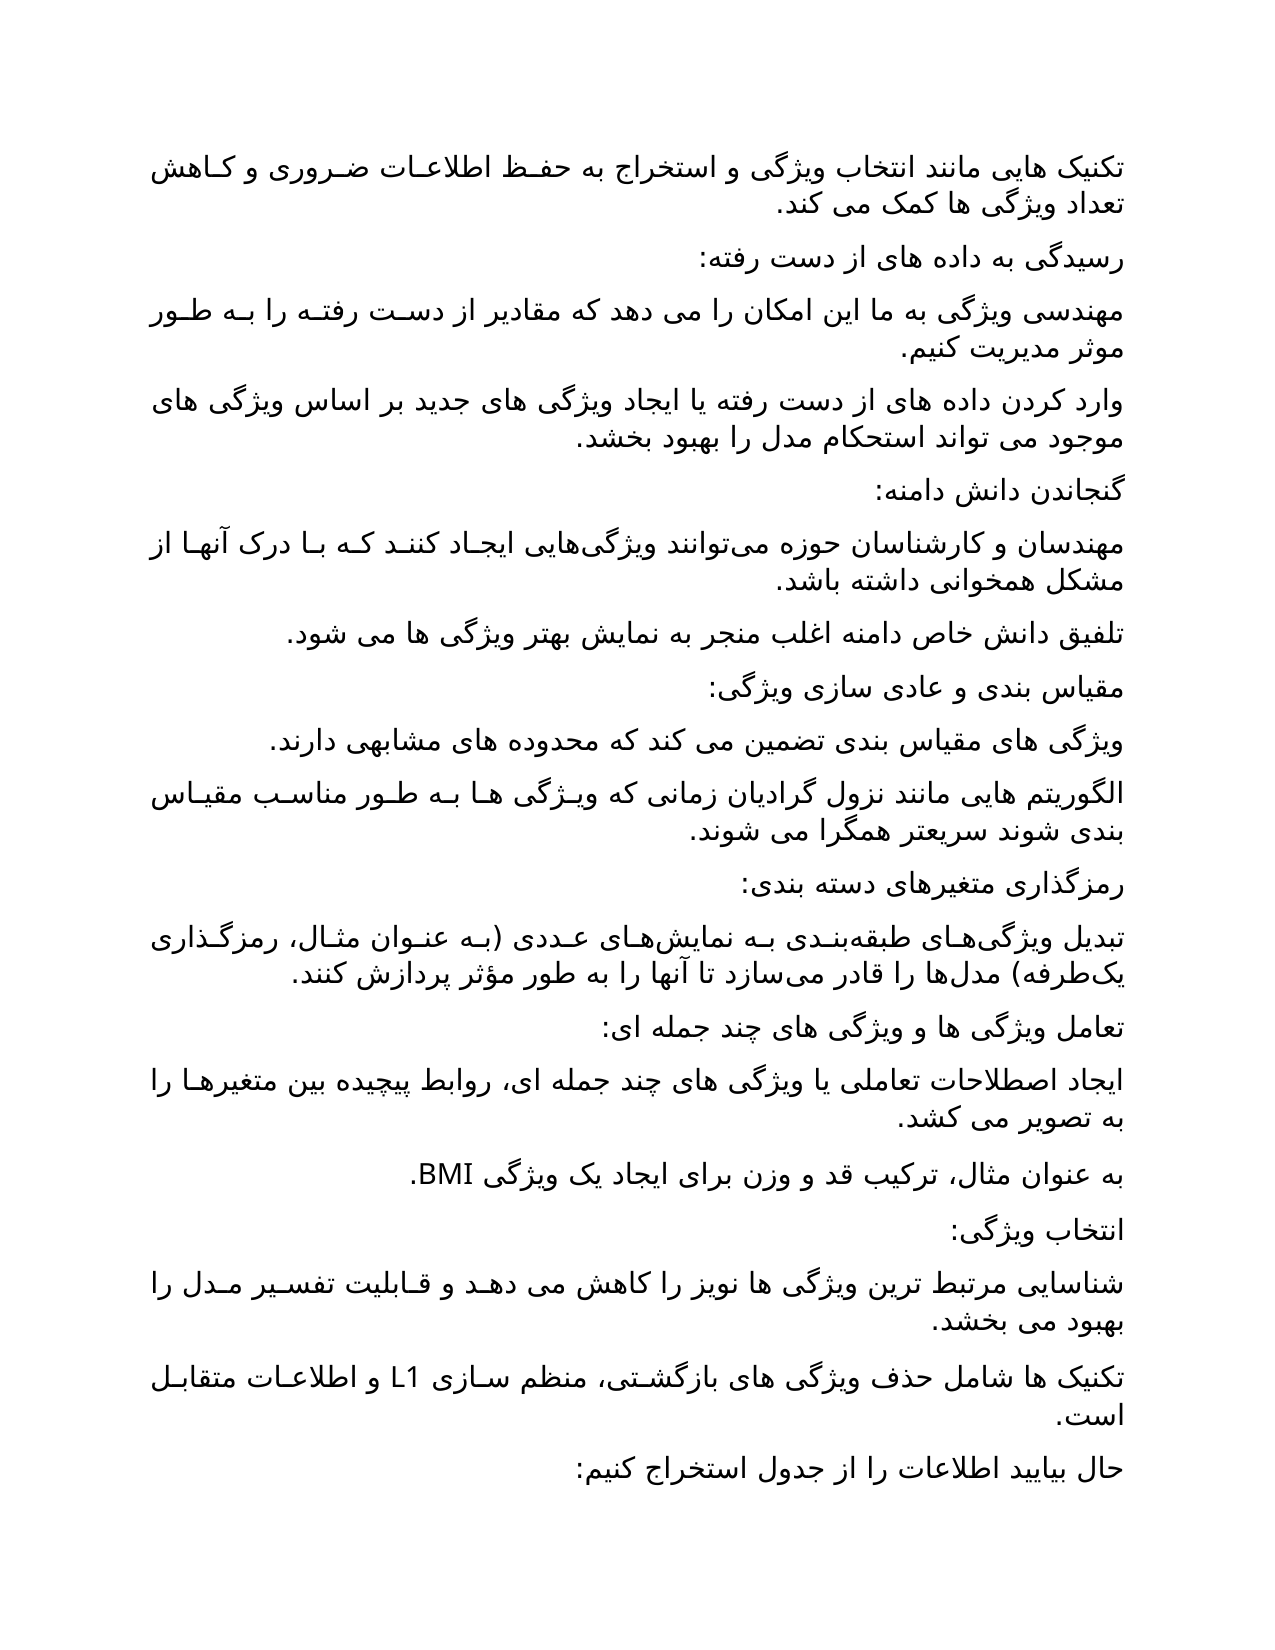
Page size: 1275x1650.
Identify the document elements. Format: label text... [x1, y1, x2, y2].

text ایجاد اصطلاحات تعاملی یا ویژگی های چند جمله ای، روابط پیچیده بین متغیرها را به تصویر می کشد. [150, 1063, 1125, 1134]
text مقیاس بندی و عادی سازی ویژگی: [150, 670, 1125, 704]
text به عنوان مثال، ترکیب قد و وزن برای ایجاد یک ویژگی BMI. [150, 1153, 1125, 1193]
text رسیدگی به داده های از دست رفته: [150, 240, 1125, 274]
text تکنیک ها شامل حذف ویژگی های بازگشتی، منظم سازی L1 و اطلاعات متقابل است. [150, 1356, 1125, 1432]
text ویژگی های مقیاس بندی تضمین می کند که محدوده های مشابهی دارند. [150, 723, 1125, 757]
text گنجاندن دانش دامنه: [150, 473, 1125, 507]
text رمزگذاری متغیرهای دسته بندی: [150, 867, 1125, 901]
text تبدیل ویژگی‌های طبقه‌بندی به نمایش‌های عددی (به عنوان مثال، رمزگذاری یک‌طرفه) مدل‌ها را قادر می‌سازد تا آنها را به طور مؤثر پردازش کنند. [150, 920, 1125, 991]
text مهندسی ویژگی به ما این امکان را می دهد که مقادیر از دست رفته را به طور موثر مدیریت کنیم. [150, 293, 1125, 364]
text تعامل ویژگی ها و ویژگی های چند جمله ای: [150, 1010, 1125, 1044]
text حال بیایید اطلاعات را از جدول استخراج کنیم: [150, 1452, 1125, 1486]
text شناسایی مرتبط ترین ویژگی ها نویز را کاهش می دهد و قابلیت تفسیر مدل را بهبود می بخشد. [150, 1266, 1125, 1337]
text تکنیک هایی مانند انتخاب ویژگی و استخراج به حفظ اطلاعات ضروری و کاهش تعداد ویژگی ها کمک می کند. [150, 150, 1125, 221]
text وارد کردن داده های از دست رفته یا ایجاد ویژگی های جدید بر اساس ویژگی های موجود می تواند استحکام مدل را بهبود بخشد. [150, 383, 1125, 454]
text انتخاب ویژگی: [150, 1213, 1125, 1247]
text الگوریتم هایی مانند نزول گرادیان زمانی که ویژگی ها به طور مناسب مقیاس بندی شوند سریعتر همگرا می شوند. [150, 777, 1125, 847]
text تلفیق دانش خاص دامنه اغلب منجر به نمایش بهتر ویژگی ها می شود. [150, 617, 1125, 651]
text مهندسان و کارشناسان حوزه می‌توانند ویژگی‌هایی ایجاد کنند که با درک آنها از مشکل همخوانی داشته باشد. [150, 527, 1125, 597]
